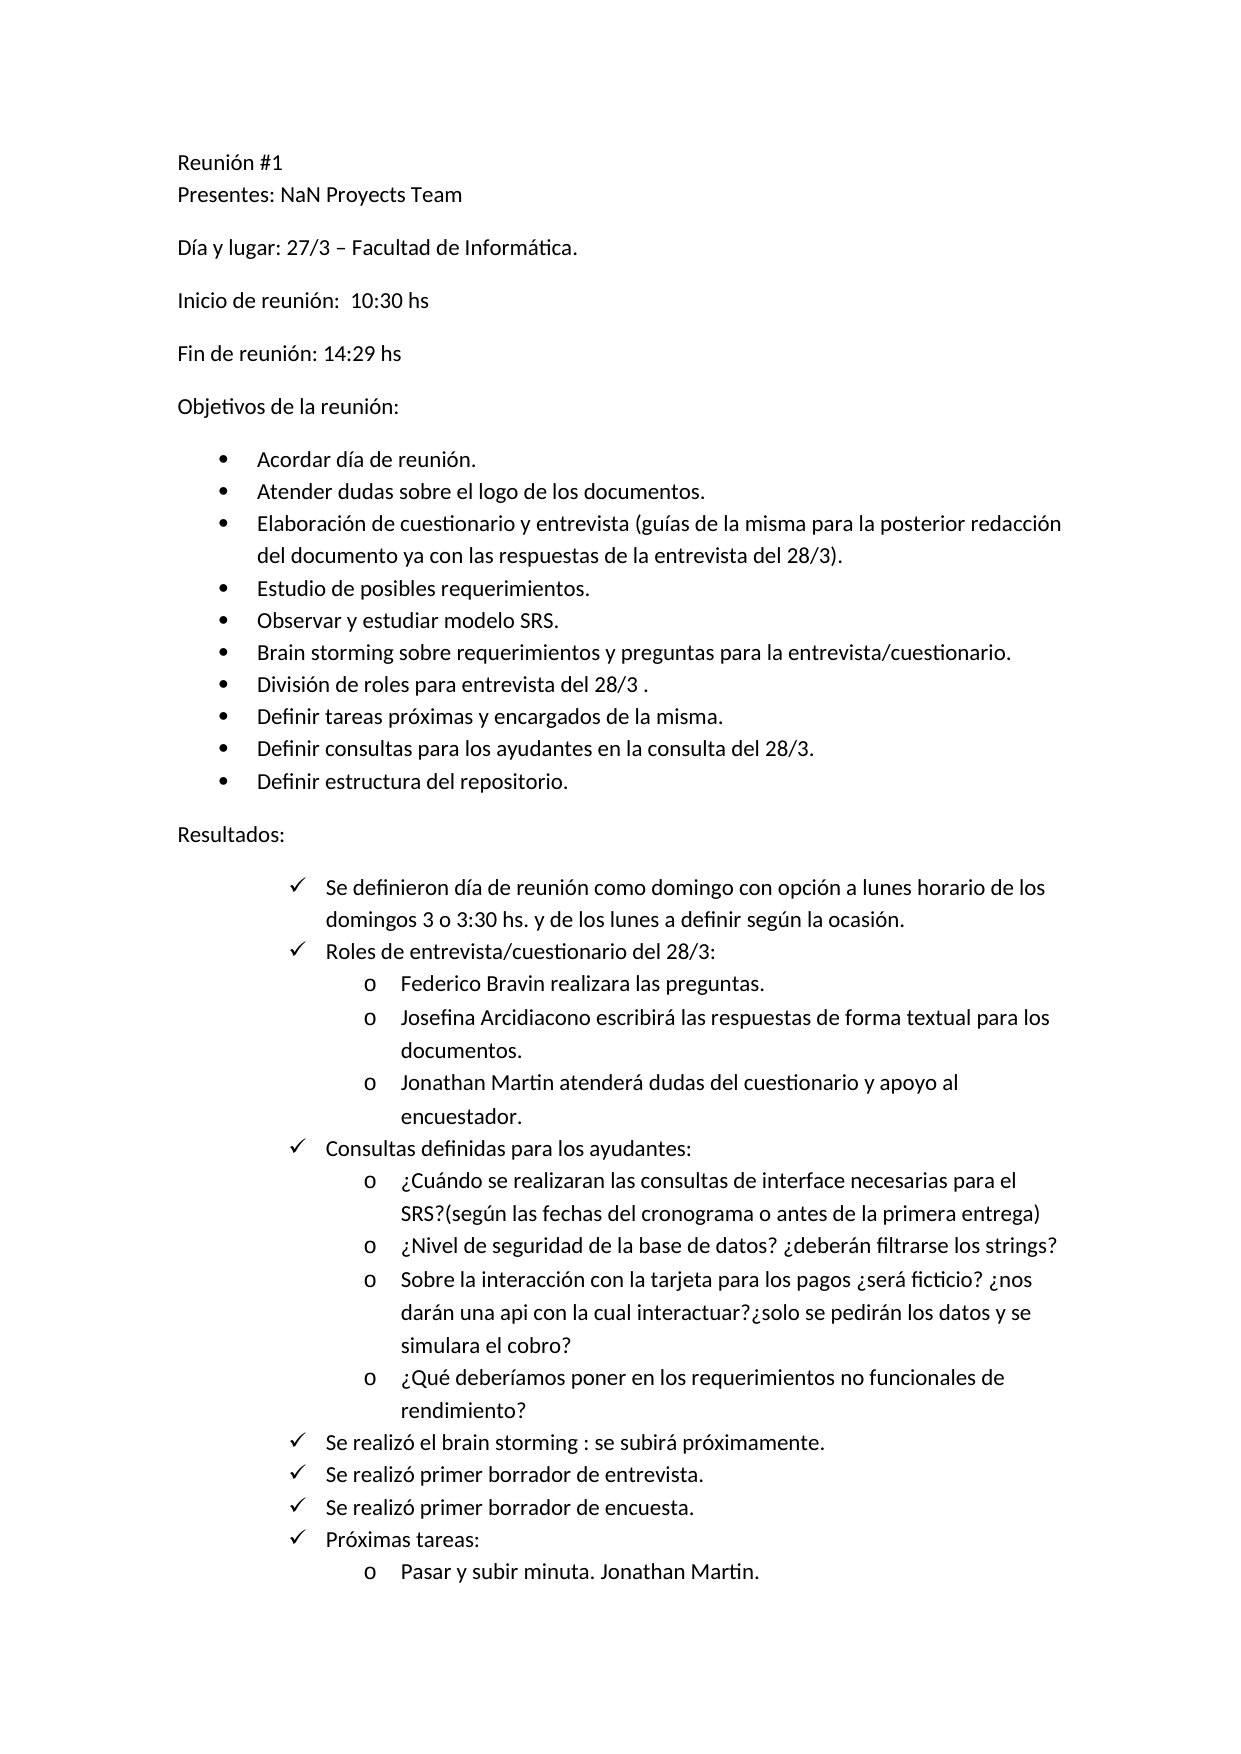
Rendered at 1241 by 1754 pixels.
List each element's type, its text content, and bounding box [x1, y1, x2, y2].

list Sobre la interacción con la tarjeta para los pagos ¿será ficticio? ¿nos darán una api con la cual interactuar?¿solo se pedirán los datos y se simulara el cobro? [363, 1265, 1063, 1359]
list ¿Nivel de seguridad de la base de datos? ¿deberán filtrarse los strings? [363, 1232, 1063, 1261]
list Definir consultas para los ayudantes en la consulta del 28/3. [219, 734, 1063, 763]
list Estudio de posibles requerimientos. [219, 574, 1063, 602]
list Se realizó primer borrador de entrevista. [288, 1461, 1063, 1489]
list Brain storming sobre requerimientos y preguntas para la entrevista/cuestionario. [219, 638, 1063, 666]
text Día y lugar: 27/3 – Facultad de Informática. [177, 233, 1063, 261]
list ¿Cuándo se realizaran las consultas de interface necesarias para el SRS?(según las fechas del cronograma o antes de la primera entrega) [363, 1166, 1063, 1227]
list Acordar día de reunión. [219, 445, 1063, 473]
list Federico Bravin realizara las preguntas. [363, 969, 1063, 998]
list Josefina Arcidiacono escribirá las respuestas de forma textual para los documentos. [363, 1003, 1063, 1064]
list Se definieron día de reunión como domingo con opción a lunes horario de los domingos 3 o 3:30 hs. y de los lunes a definir según la ocasión. [288, 873, 1063, 933]
text Inicio de reunión: 10:30 hs [177, 286, 1063, 314]
text Fin de reunión: 14:29 hs [177, 339, 1063, 367]
text Reunión #1 Presentes: NaN Proyects Team [177, 148, 1063, 208]
list Roles de entrevista/cuestionario del 28/3: [288, 937, 1063, 965]
list Definir tareas próximas y encargados de la misma. [219, 702, 1063, 730]
list Atender dudas sobre el logo de los documentos. [219, 477, 1063, 505]
list División de roles para entrevista del 28/3 . [219, 670, 1063, 698]
list Pasar y subir minuta. Jonathan Martin. [363, 1557, 1063, 1586]
list Se realizó primer borrador de encuesta. [288, 1493, 1063, 1521]
text Objetivos de la reunión: [177, 392, 1063, 420]
list Elaboración de cuestionario y entrevista (guías de la misma para la posterior redacción del documento ya con las respuestas de la entrevista del 28/3). [219, 509, 1063, 569]
list Próximas tareas: [288, 1525, 1063, 1553]
list Consultas definidas para los ayudantes: [288, 1134, 1063, 1162]
list Se realizó el brain storming : se subirá próximamente. [288, 1428, 1063, 1456]
list Definir estructura del repositorio. [219, 767, 1063, 795]
list ¿Qué deberíamos poner en los requerimientos no funcionales de rendimiento? [363, 1363, 1063, 1424]
list Observar y estudiar modelo SRS. [219, 606, 1063, 634]
list Jonathan Martin atenderá dudas del cuestionario y apoyo al encuestador. [363, 1068, 1063, 1130]
text Resultados: [177, 820, 1063, 848]
